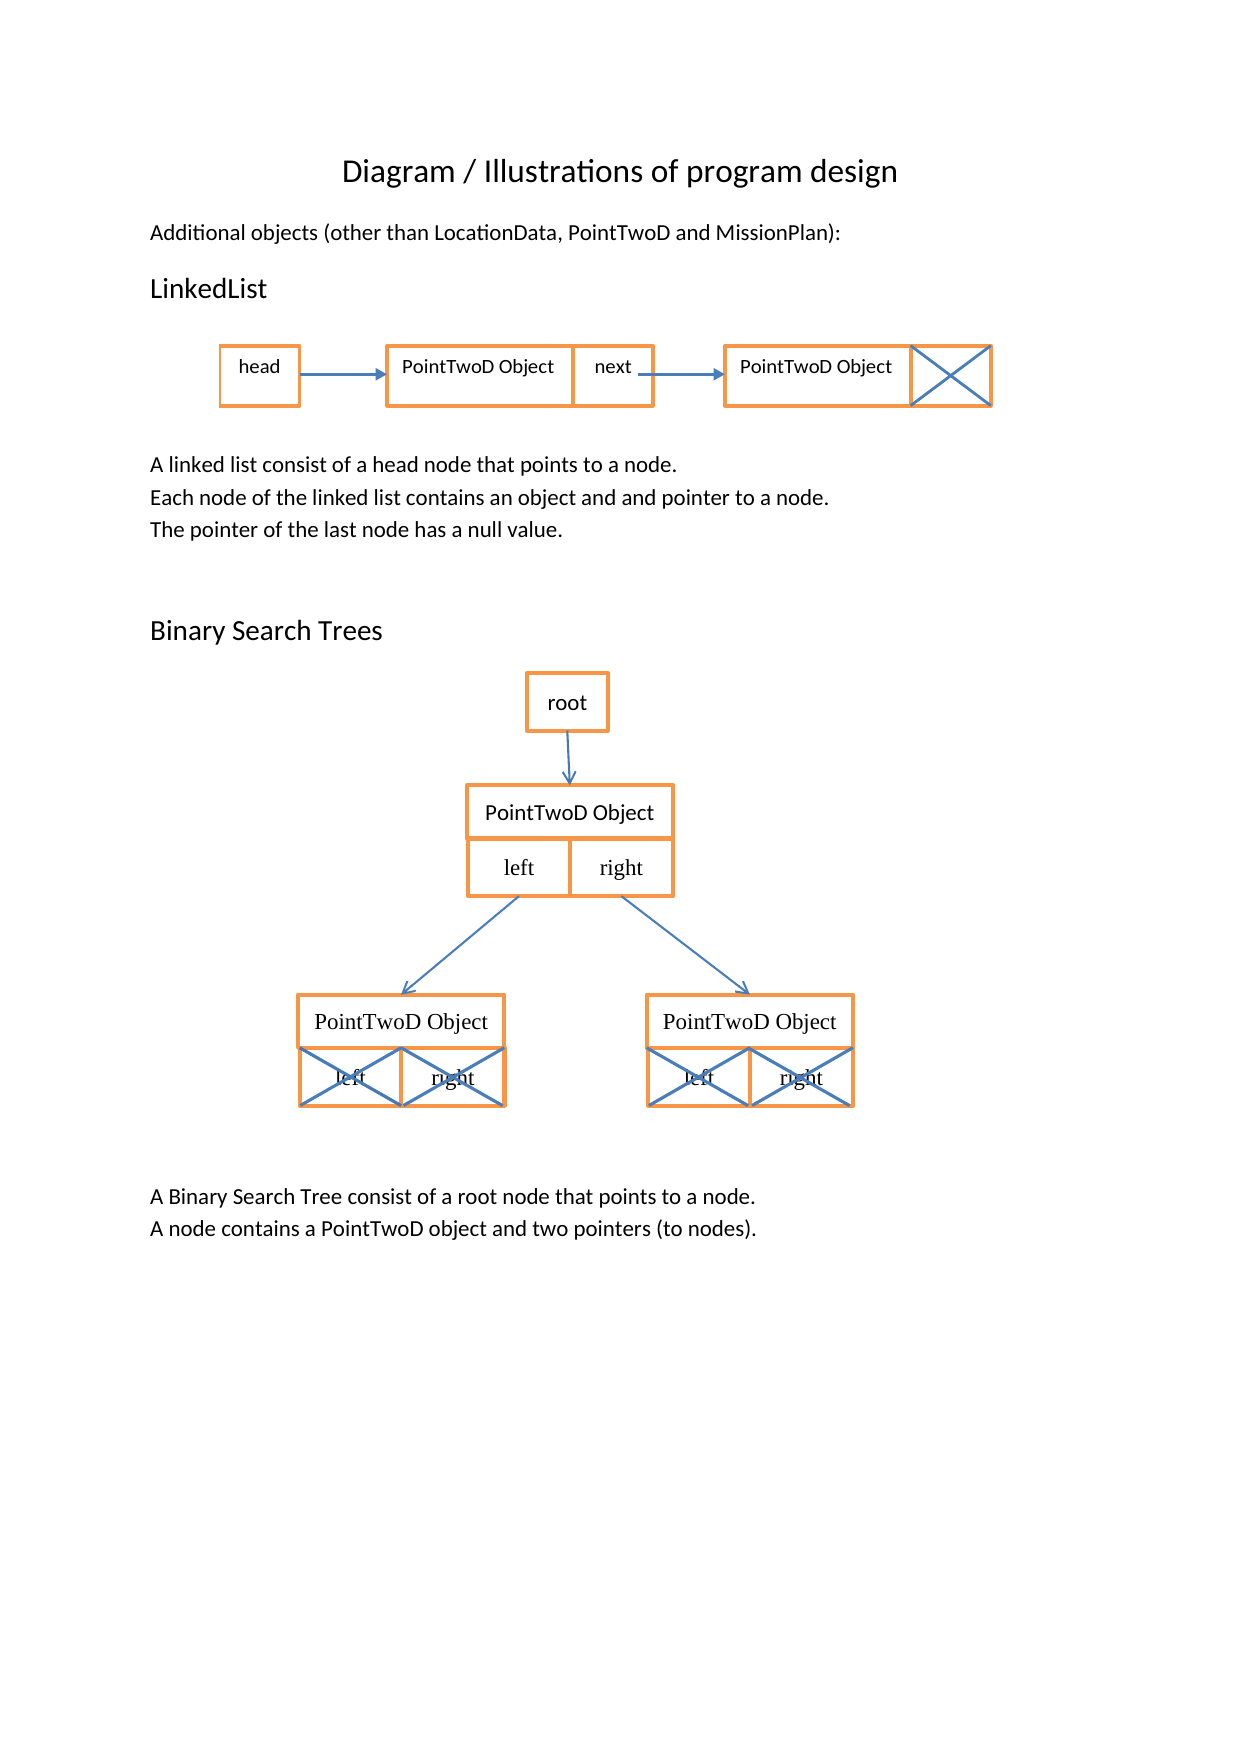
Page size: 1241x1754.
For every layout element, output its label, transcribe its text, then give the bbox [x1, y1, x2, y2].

text Binary Search Trees [150, 612, 1090, 647]
text A linked list consist of a head node that points to a node. [150, 451, 1090, 479]
text A node contains a PointTwoD object and two pointers (to nodes). [150, 1214, 1090, 1242]
text A Binary Search Tree consist of a root node that points to a node. [150, 1182, 1090, 1210]
text Diagram / Illustrations of program design [150, 150, 1090, 191]
text Each node of the linked list contains an object and and pointer to a node. [150, 483, 1090, 511]
text LinkedList [150, 271, 1090, 446]
text Additional objects (other than LocationData, PointTwoD and MissionPlan): [150, 218, 1090, 246]
text The pointer of the last node has a null value. [150, 515, 1090, 543]
